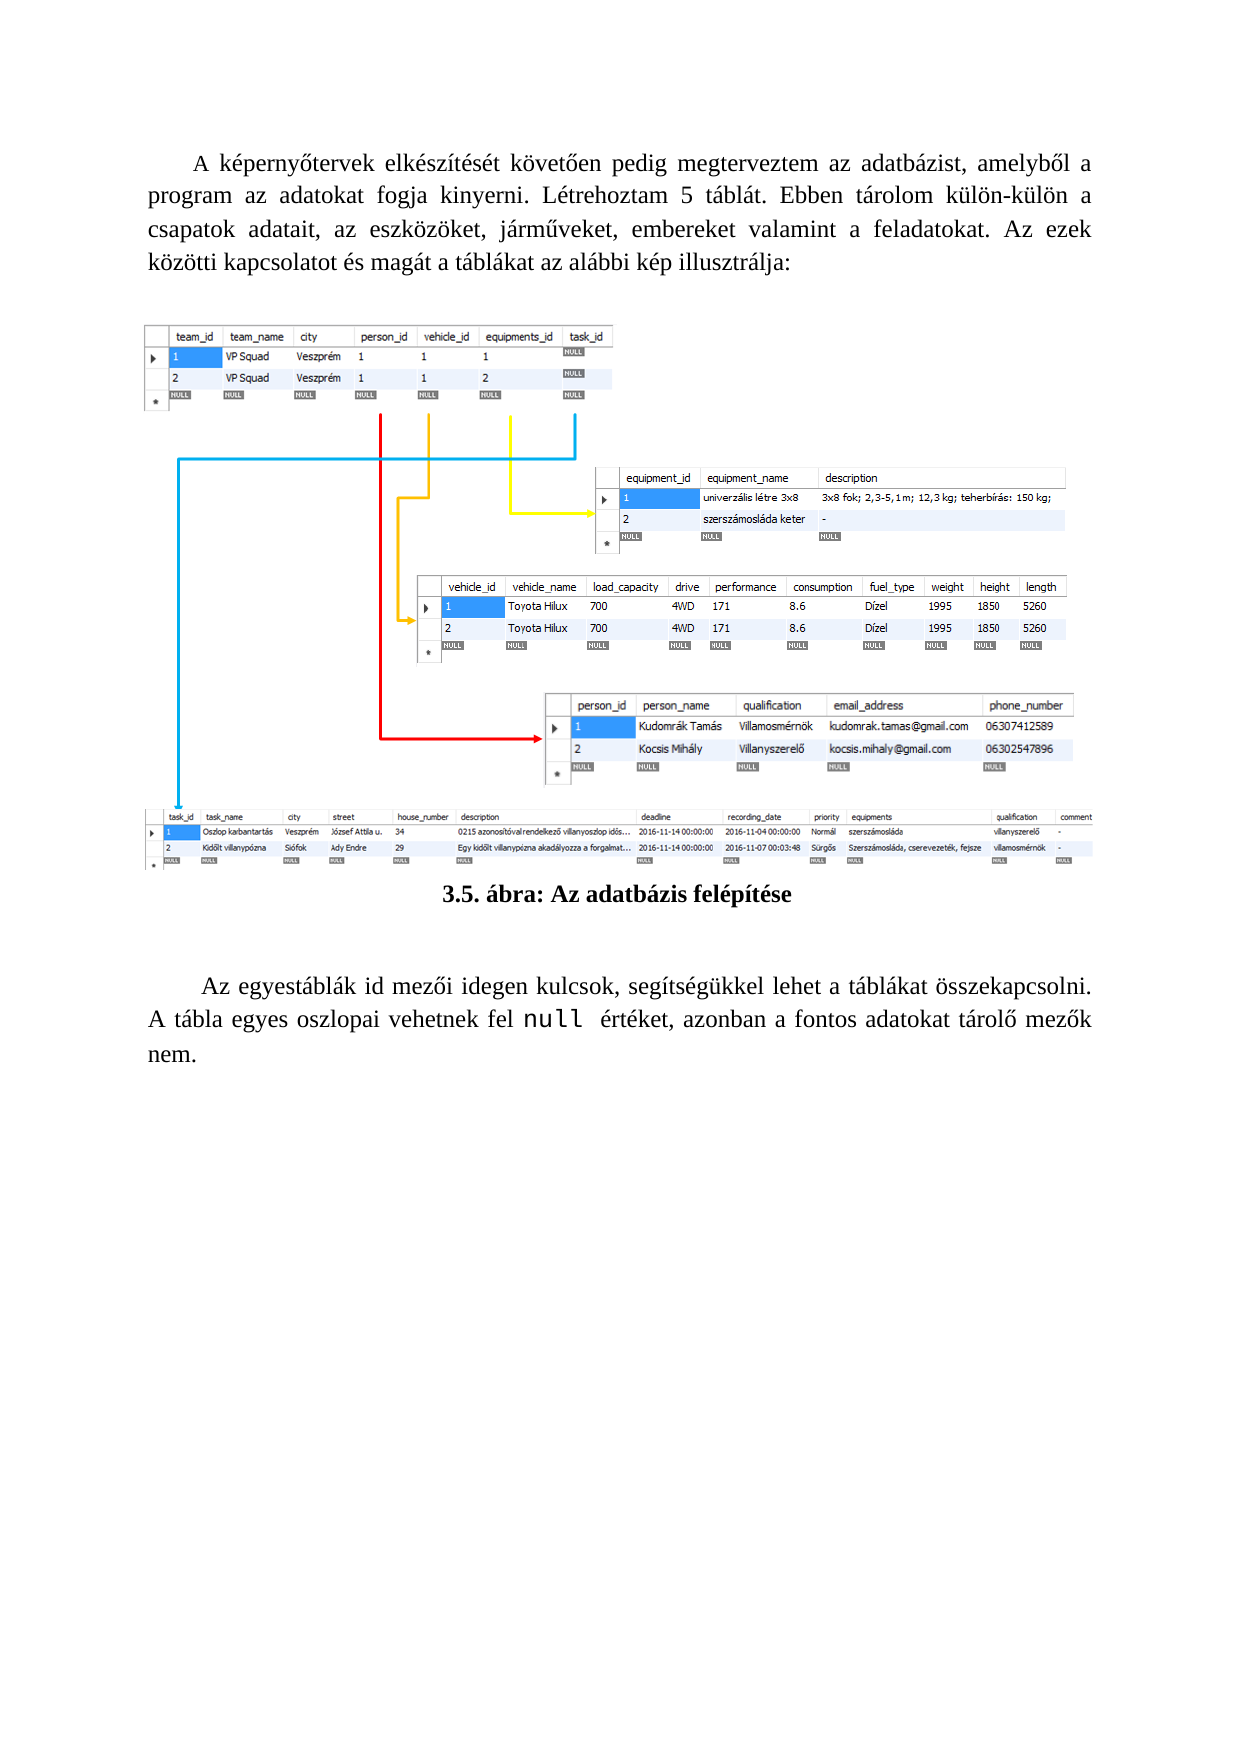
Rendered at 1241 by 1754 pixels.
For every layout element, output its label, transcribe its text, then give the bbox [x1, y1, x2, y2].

text A képernyőtervek elkészítését követően pedig megterveztem az adatbázist, amelyből a program az adatokat fogja kinyerni. Létrehoztam 5 táblát. Ebben tárolom külön-külön a csapatok adatait, az eszközöket, járműveket, embereket valamint a feladatokat. Az ezek közötti kapcsolatot és magát a táblákat az alábbi kép illusztrálja: [148, 148, 1093, 275]
picture [143, 315, 1093, 870]
text Az egyestáblák id mezői idegen kulcsok, segítségükkel lehet a táblákat összekapcsolni. A tábla egyes oszlopai vehetnek fel null értéket, azonban a fontos adatokat tárolő mezők nem. [148, 971, 1093, 1068]
